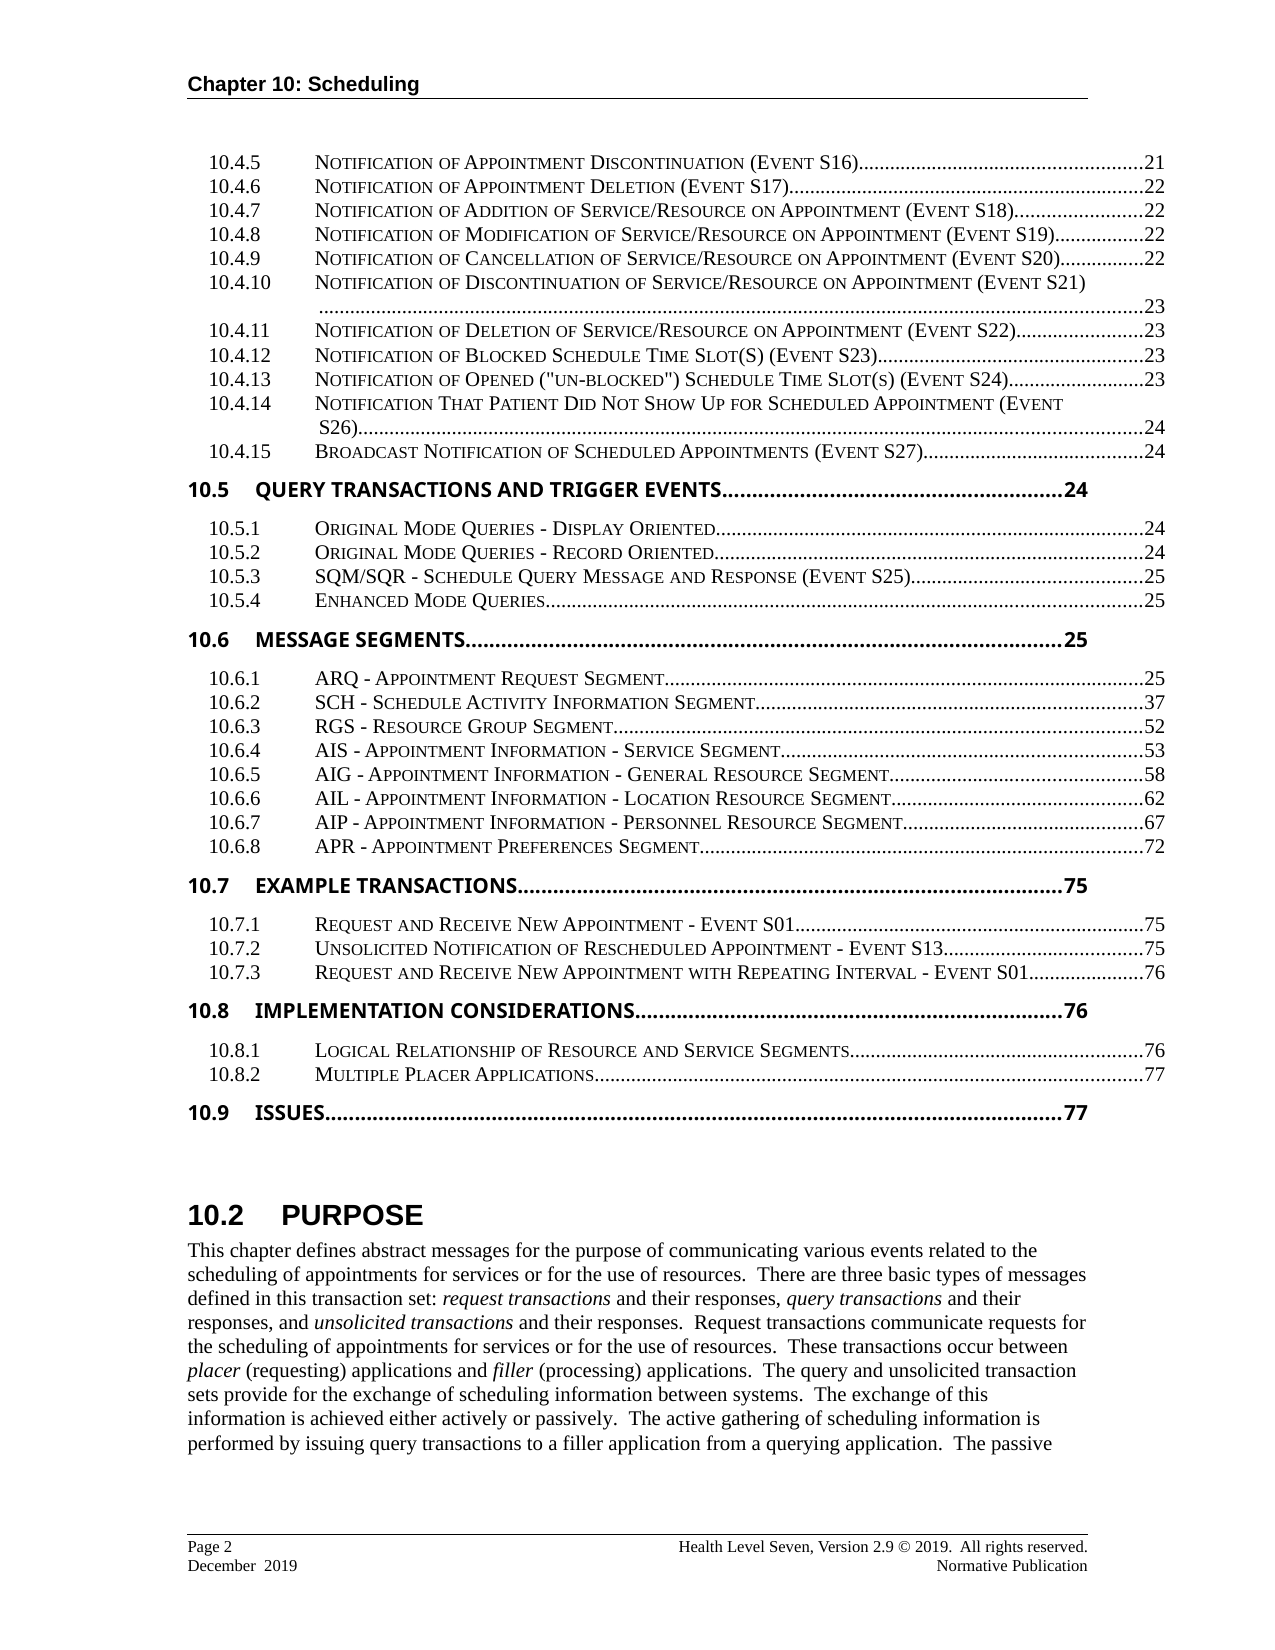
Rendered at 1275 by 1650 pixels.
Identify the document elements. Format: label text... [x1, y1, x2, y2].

text 10.5.1 Original Mode Queries - Display Oriented 24 [208, 516, 1088, 540]
text 10.7.1 Request and Receive New Appointment - Event S01 75 [208, 912, 1088, 936]
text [187, 1238, 1088, 1454]
text 10.4.14 Notification That Patient Did Not Show Up for Scheduled Appointment (Event S26) 24 [208, 391, 1088, 439]
text 10.6.7 AIP - Appointment Information - Personnel Resource Segment 67 [208, 810, 1088, 834]
text 10.5.3 SQM/SQR - Schedule Query Message and Response (Event S25) 25 [208, 564, 1088, 588]
text 10.4.6 Notification of Appointment Deletion (Event S17) 22 [208, 174, 1088, 198]
text 10.5.4 Enhanced Mode Queries 25 [208, 588, 1088, 612]
text 10.4.9 Notification of Cancellation of Service/Resource on Appointment (Event S20) 22 [208, 246, 1088, 270]
text 10.4.8 Notification of Modification of Service/Resource on Appointment (Event S19) 22 [208, 222, 1088, 246]
text 10.7.3 Request and Receive New Appointment with Repeating Interval - Event S01 76 [208, 960, 1088, 984]
text 10.6.6 AIL - Appointment Information - Location Resource Segment 62 [208, 786, 1088, 810]
text 10.6.4 AIS - Appointment Information - Service Segment 53 [208, 738, 1088, 762]
text 10.6 MESSAGE SEGMENTS 25 [187, 625, 1088, 653]
text 10.4.5 Notification of Appointment Discontinuation (Event S16) 21 [208, 150, 1088, 174]
text 10.7 EXAMPLE TRANSACTIONS 75 [187, 871, 1088, 899]
text 10.6.5 AIG - Appointment Information - General Resource Segment 58 [208, 762, 1088, 786]
text 10.6.1 ARQ - Appointment Request Segment 25 [208, 666, 1088, 690]
text 10.4.13 Notification of Opened ("un-blocked") Schedule Time Slot(s) (Event S24) 23 [208, 367, 1088, 391]
text 10.5.2 Original Mode Queries - Record Oriented 24 [208, 540, 1088, 564]
text 10.8.1 Logical Relationship of Resource and Service Segments 76 [208, 1037, 1088, 1062]
text 10.5 QUERY TRANSACTIONS AND TRIGGER EVENTS 24 [187, 475, 1088, 504]
text 10.8 IMPLEMENTATION CONSIDERATIONS 76 [187, 997, 1088, 1025]
text 10.8.2 Multiple Placer Applications 77 [208, 1062, 1088, 1086]
text 10.4.11 Notification of Deletion of Service/Resource on Appointment (Event S22) 23 [208, 318, 1088, 342]
text 10.4.7 Notification of Addition of Service/Resource on Appointment (Event S18) 22 [208, 198, 1088, 222]
text 10.6.2 SCH - Schedule Activity Information Segment 37 [208, 690, 1088, 714]
text 10.4.10 Notification of Discontinuation of Service/Resource on Appointment (Event S21) 23 [208, 270, 1088, 318]
text 10.7.2 Unsolicited Notification of Rescheduled Appointment - Event S13 75 [208, 936, 1088, 960]
text 10.4.15 Broadcast Notification of Scheduled Appointments (Event S27) 24 [208, 439, 1088, 463]
text 10.4.12 Notification of Blocked Schedule Time Slot(S) (Event S23) 23 [208, 342, 1088, 367]
subtitle PURPOSE [187, 1198, 1088, 1232]
text 10.6.3 RGS - Resource Group Segment 52 [208, 714, 1088, 738]
text 10.6.8 APR - Appointment Preferences Segment 72 [208, 834, 1088, 858]
text 10.9 ISSUES 77 [187, 1098, 1088, 1127]
